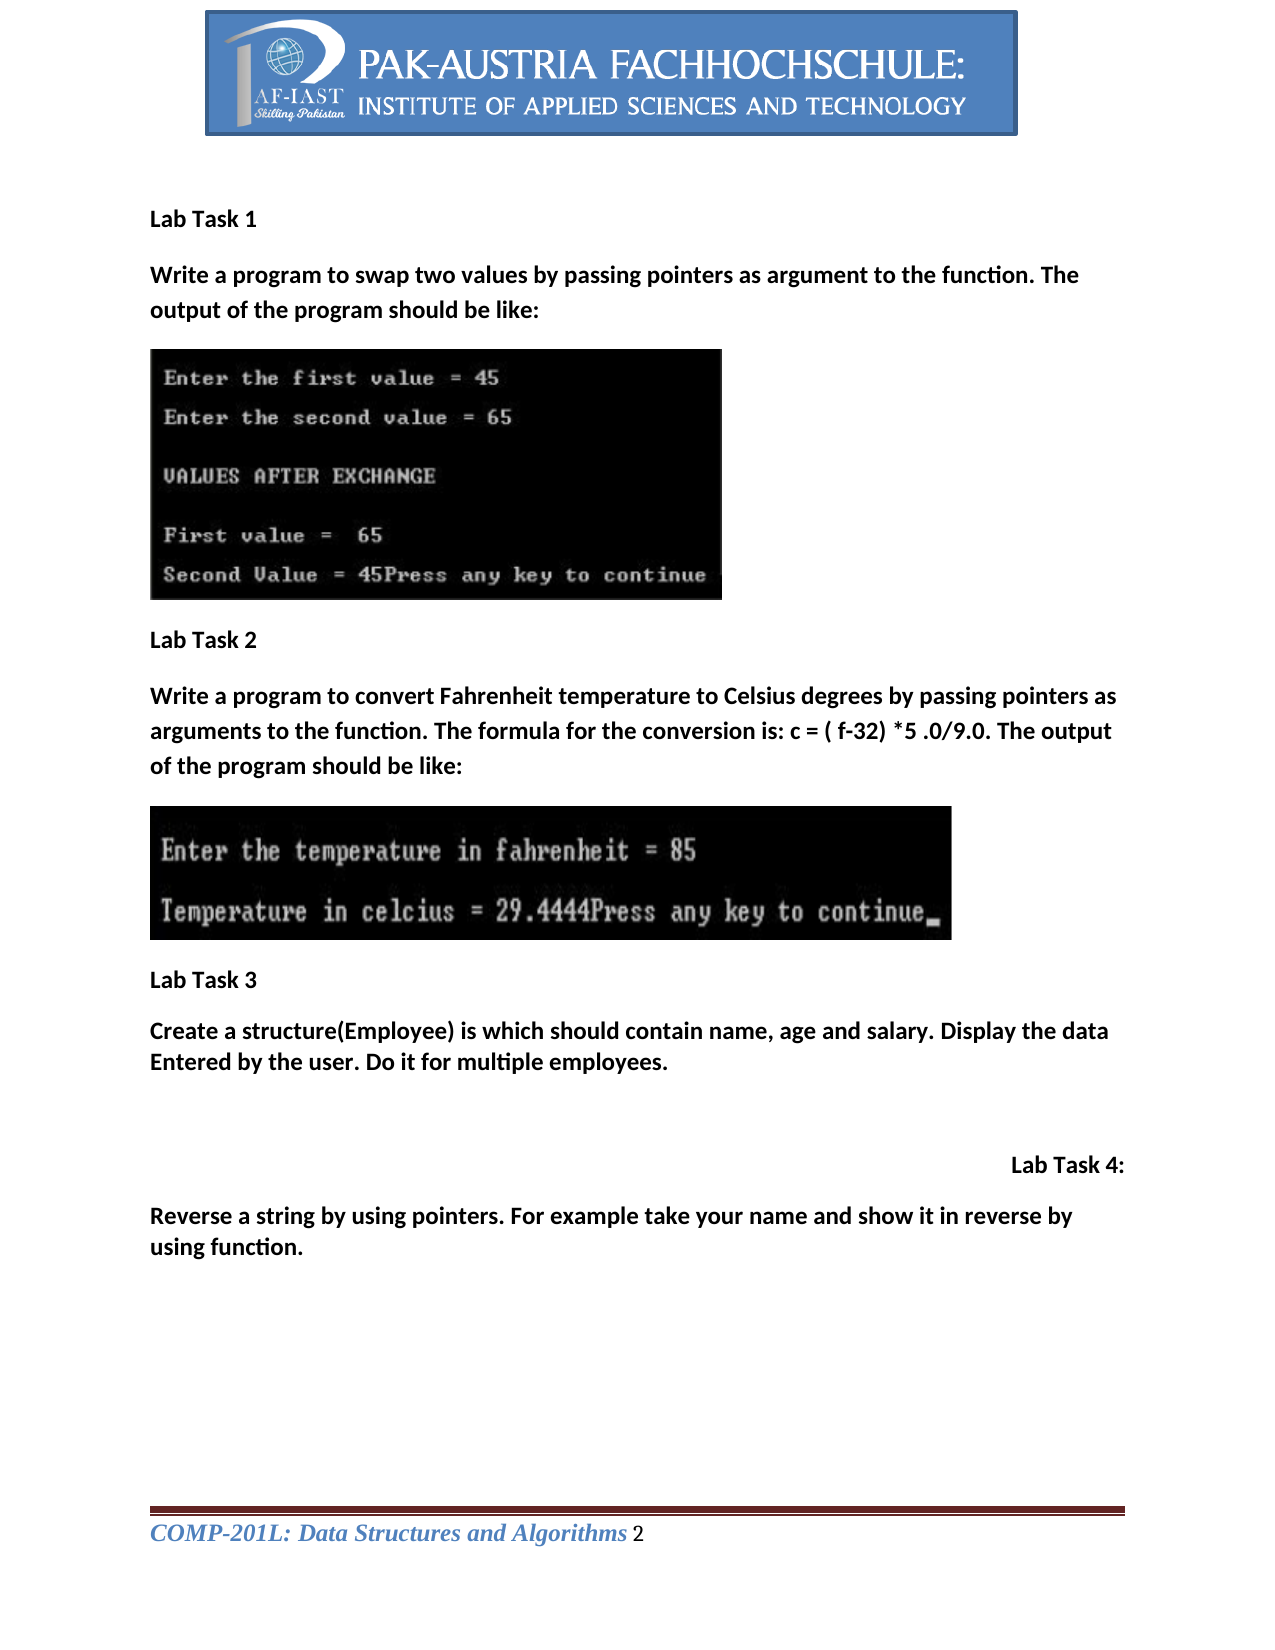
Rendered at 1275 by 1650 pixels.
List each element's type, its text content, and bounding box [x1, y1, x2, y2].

text Write a program to convert Fahrenheit temperature to Celsius degrees by passing pointers as arguments to the function. The formula for the conversion is: c = ( f-32) *5 .0/9.0. The output of the program should be like: [150, 681, 1125, 781]
text Lab Task 3 [150, 964, 1125, 995]
picture [224, 19, 966, 127]
picture [150, 806, 955, 940]
text Reverse a string by using pointers. For example take your name and show it in reverse by using function. [150, 1200, 1125, 1261]
picture [150, 349, 722, 600]
text Create a structure(Employee) is which should contain name, age and salary. Display the data Entered by the user. Do it for multiple employees. [150, 1016, 1125, 1077]
text Lab Task 4: [150, 1149, 1125, 1179]
text Lab Task 2 [150, 625, 1125, 655]
text Write a program to swap two values by passing pointers as argument to the function. The output of the program should be like: [150, 259, 1125, 324]
text Lab Task 1 [150, 203, 1125, 233]
